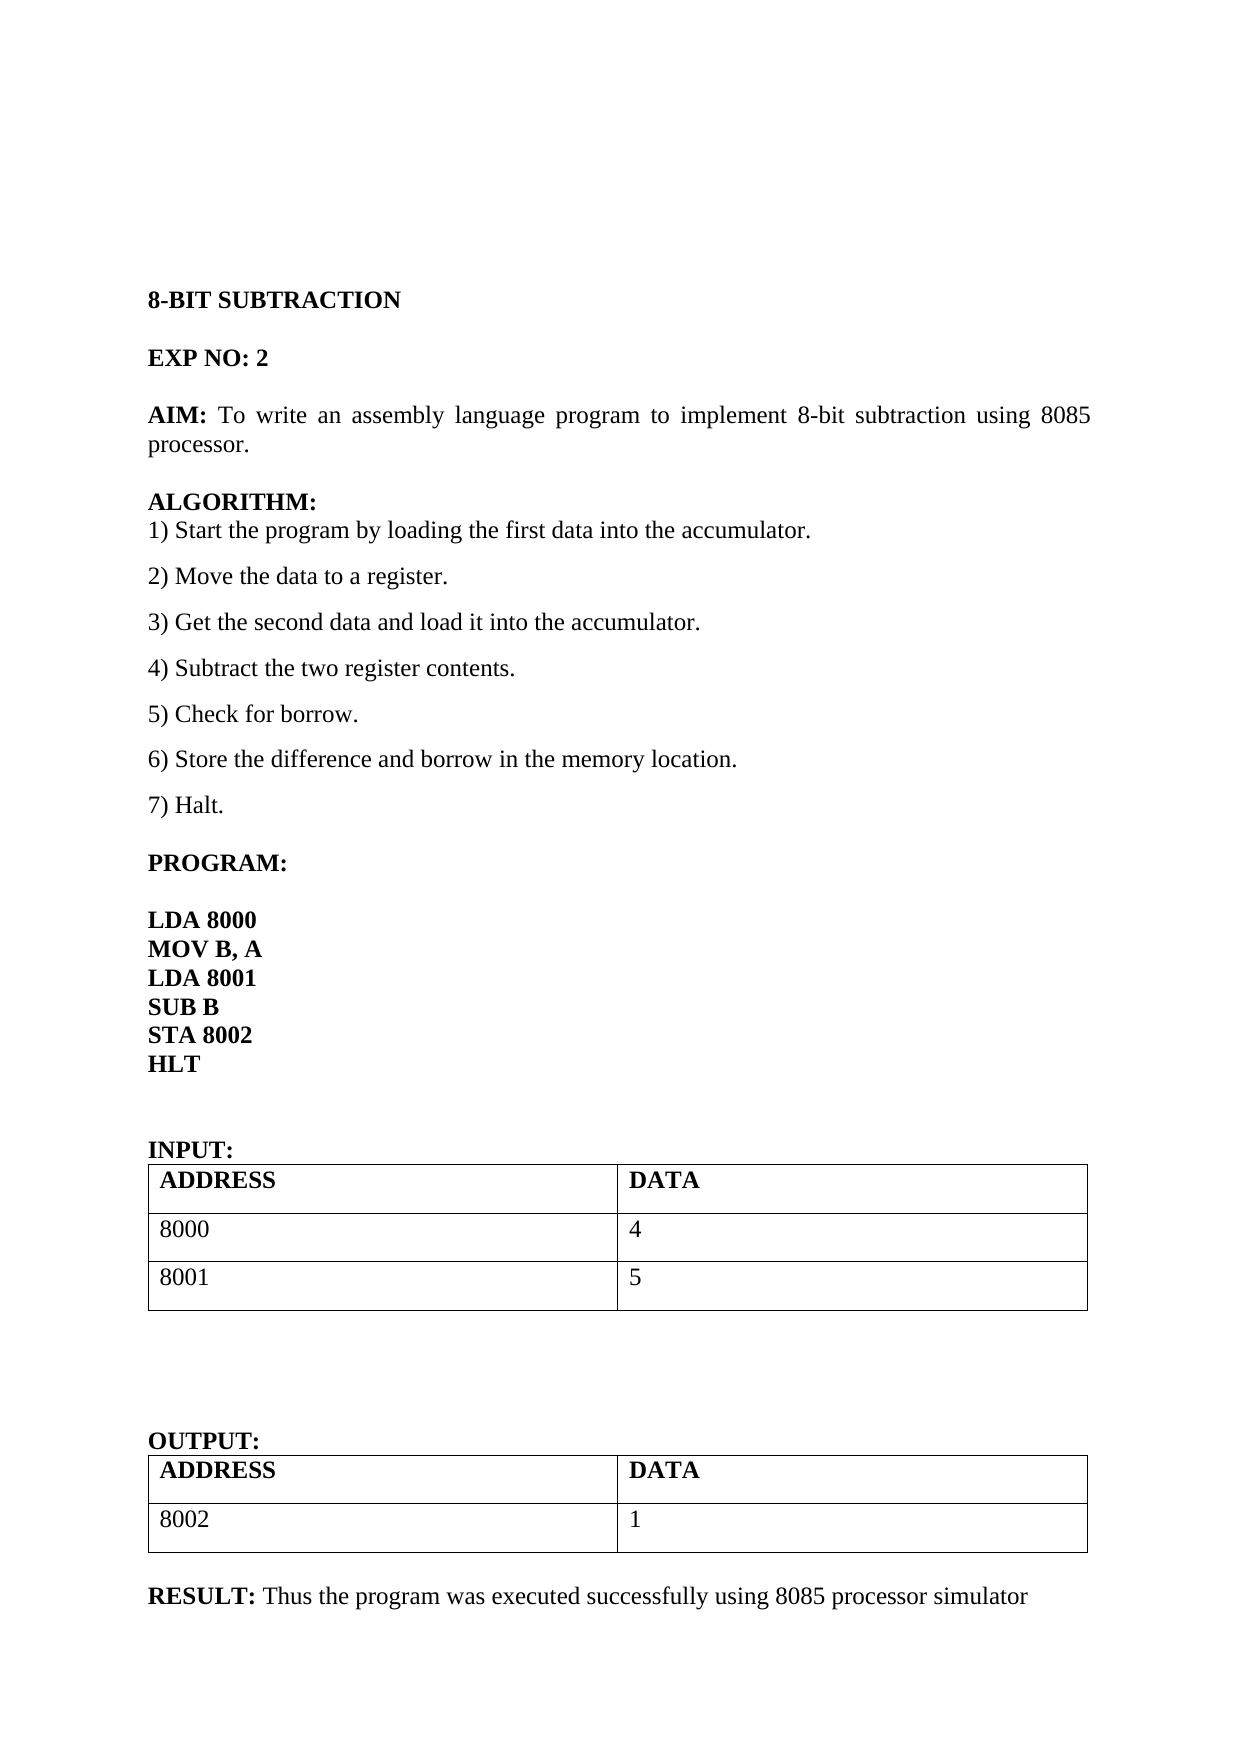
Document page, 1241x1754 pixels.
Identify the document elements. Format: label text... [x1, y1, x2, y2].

table_cell 8002 [149, 1504, 617, 1552]
table_cell 5 [618, 1262, 1087, 1310]
table_cell 4 [618, 1214, 1087, 1261]
text 6) Store the difference and borrow in the memory location. [148, 744, 1093, 773]
text LDA 8001 [148, 963, 1093, 992]
table_cell 1 [618, 1504, 1087, 1552]
table_cell 8001 [149, 1262, 617, 1310]
text AIM: To write an assembly language program to implement 8-bit subtraction using 8085 processor. [148, 400, 1093, 458]
text 1) Start the program by loading the first data into the accumulator. [148, 515, 1093, 544]
table_header DATA [618, 1165, 1087, 1213]
text PROGRAM: [148, 848, 1093, 877]
text MOV B, A [148, 934, 1093, 963]
table_header ADDRESS [149, 1165, 617, 1213]
text LDA 8000 [148, 905, 1093, 934]
table_cell 8000 [149, 1214, 617, 1261]
text SUB B [148, 992, 1093, 1020]
text 7) Halt. [148, 790, 1093, 819]
text 4) Subtract the two register contents. [148, 653, 1093, 682]
text 5) Check for borrow. [148, 699, 1093, 727]
table_header ADDRESS [149, 1456, 617, 1503]
text 8-BIT SUBTRACTION [148, 285, 1093, 314]
text ALGORITHM: [148, 487, 1093, 515]
text EXP NO: 2 [148, 343, 1093, 372]
text HLT [148, 1049, 1093, 1078]
text OUTPUT: [148, 1426, 1093, 1454]
text 3) Get the second data and load it into the accumulator. [148, 607, 1093, 636]
table_header DATA [618, 1456, 1087, 1503]
text INPUT: [148, 1135, 1093, 1164]
text 2) Move the data to a register. [148, 561, 1093, 590]
text RESULT: Thus the program was executed successfully using 8085 processor simulator [148, 1581, 1093, 1610]
text STA 8002 [148, 1020, 1093, 1049]
